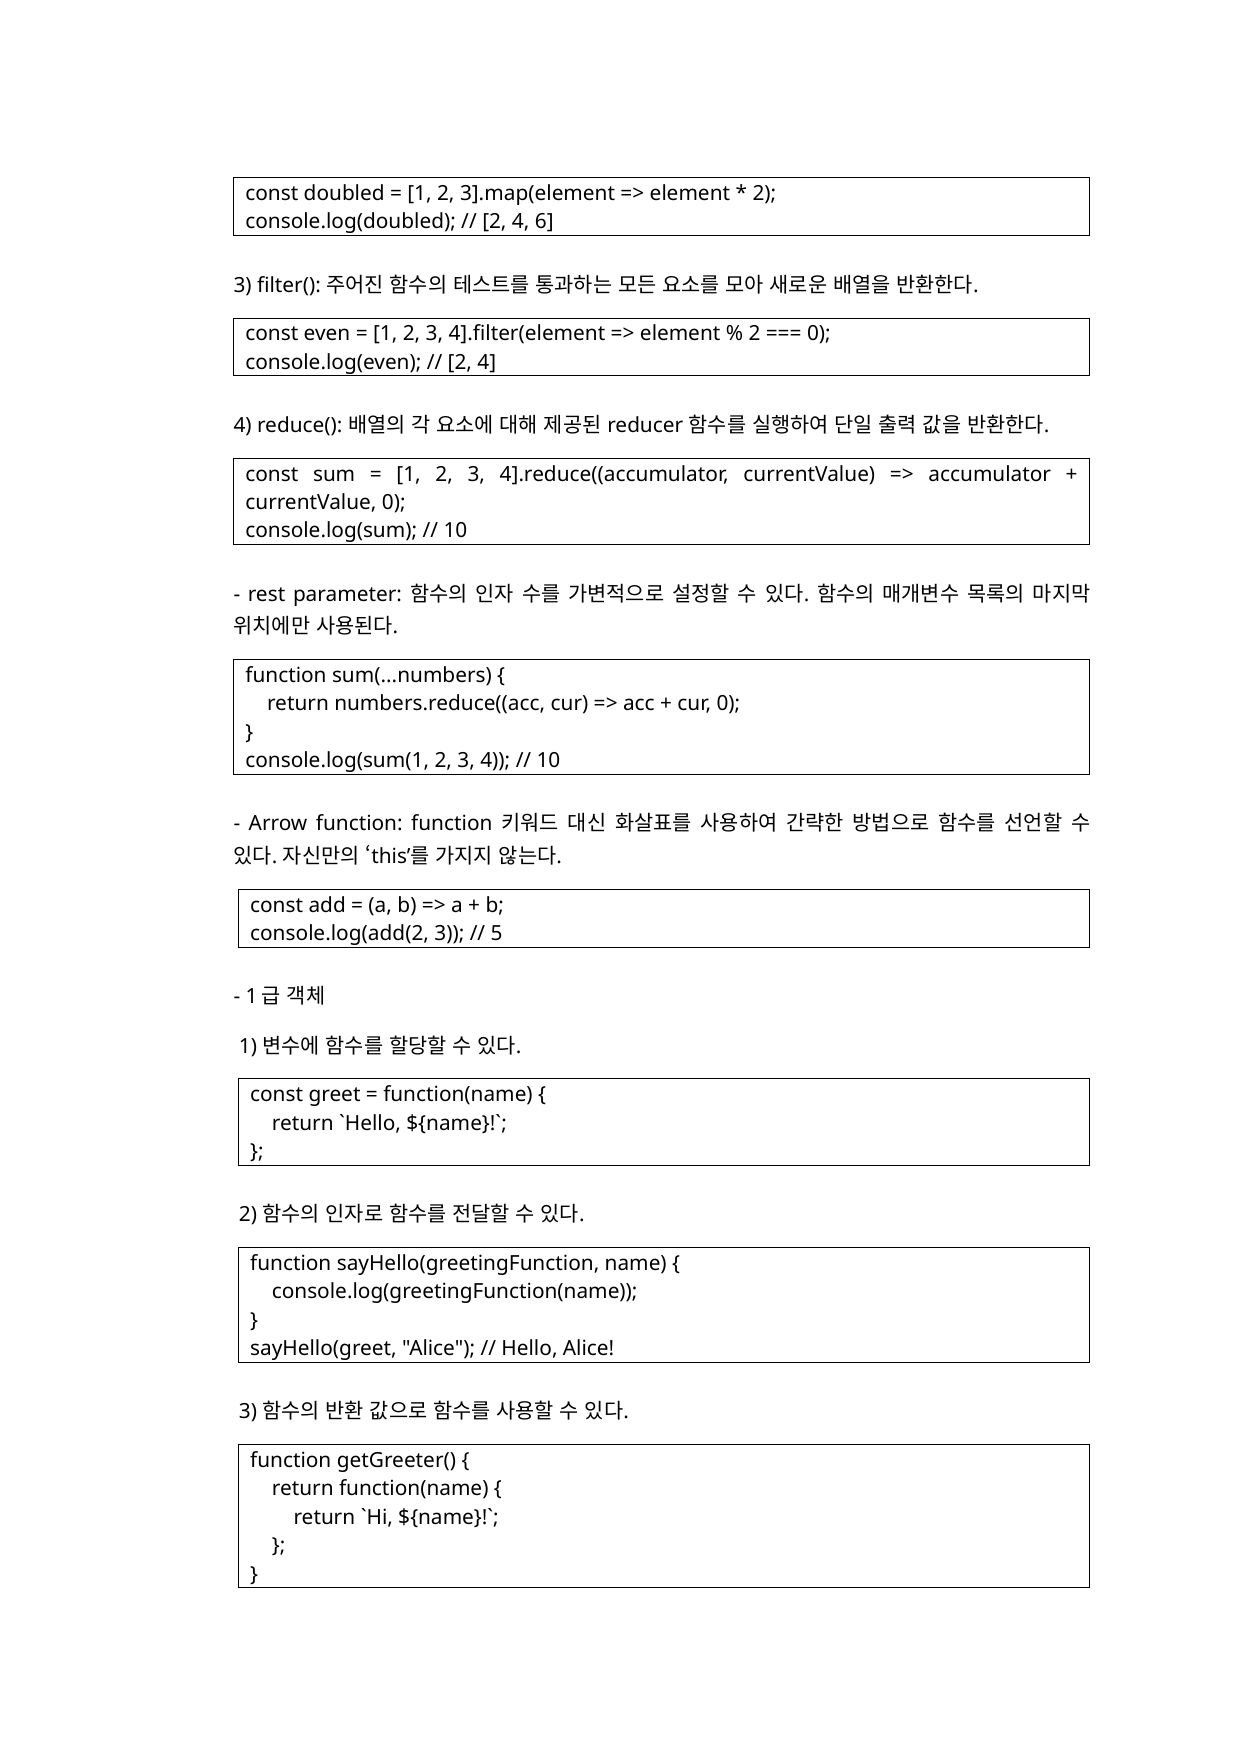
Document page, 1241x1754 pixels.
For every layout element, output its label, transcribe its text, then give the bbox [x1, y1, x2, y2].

text - Arrow function: function 키워드 대신 화살표를 사용하여 간략한 방법으로 함수를 선언할 수 있다. 자신만의 ‘this’를 가지지 않는다. [233, 807, 1090, 870]
table_header const add = (a, b) => a + b; console.log(add(2, 3)); // 5 [239, 890, 1089, 947]
text 3) filter(): 주어진 함수의 테스트를 통과하는 모든 요소를 모아 새로운 배열을 반환한다. [233, 268, 1090, 298]
text 3) 함수의 반환 값으로 함수를 사용할 수 있다. [150, 1395, 1090, 1425]
text 1) 변수에 함수를 할당할 수 있다. [150, 1029, 1090, 1059]
table_header const doubled = [1, 2, 3].map(element => element * 2); console.log(doubled); // [2, 4, 6] [234, 178, 1089, 235]
text 2) 함수의 인자로 함수를 전달할 수 있다. [150, 1198, 1090, 1228]
text 4) reduce(): 배열의 각 요소에 대해 제공된 reducer 함수를 실행하여 단일 출력 값을 반환한다. [233, 408, 1090, 438]
table_header const even = [1, 2, 3, 4].filter(element => element % 2 === 0); console.log(even); // [2, 4] [234, 319, 1089, 375]
text - rest parameter: 함수의 인자 수를 가변적으로 설정할 수 있다. 함수의 매개변수 목록의 마지막 위치에만 사용된다. [233, 577, 1090, 640]
table_header function sum(...numbers) { return numbers.reduce((acc, cur) => acc + cur, 0); } console.log(sum(1, 2, 3, 4)); // 10 [234, 660, 1089, 774]
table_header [239, 1445, 1089, 1587]
table_header const sum = [1, 2, 3, 4].reduce((accumulator, currentValue) => accumulator + currentValue, 0); console.log(sum); // 10 [234, 459, 1089, 544]
table_header function sayHello(greetingFunction, name) { console.log(greetingFunction(name)); } sayHello(greet, "Alice"); // Hello, Alice! [239, 1248, 1089, 1362]
table_header const greet = function(name) { return `Hello, ${name}!`; }; [239, 1079, 1089, 1165]
text - 1급 객체 [150, 979, 1090, 1010]
